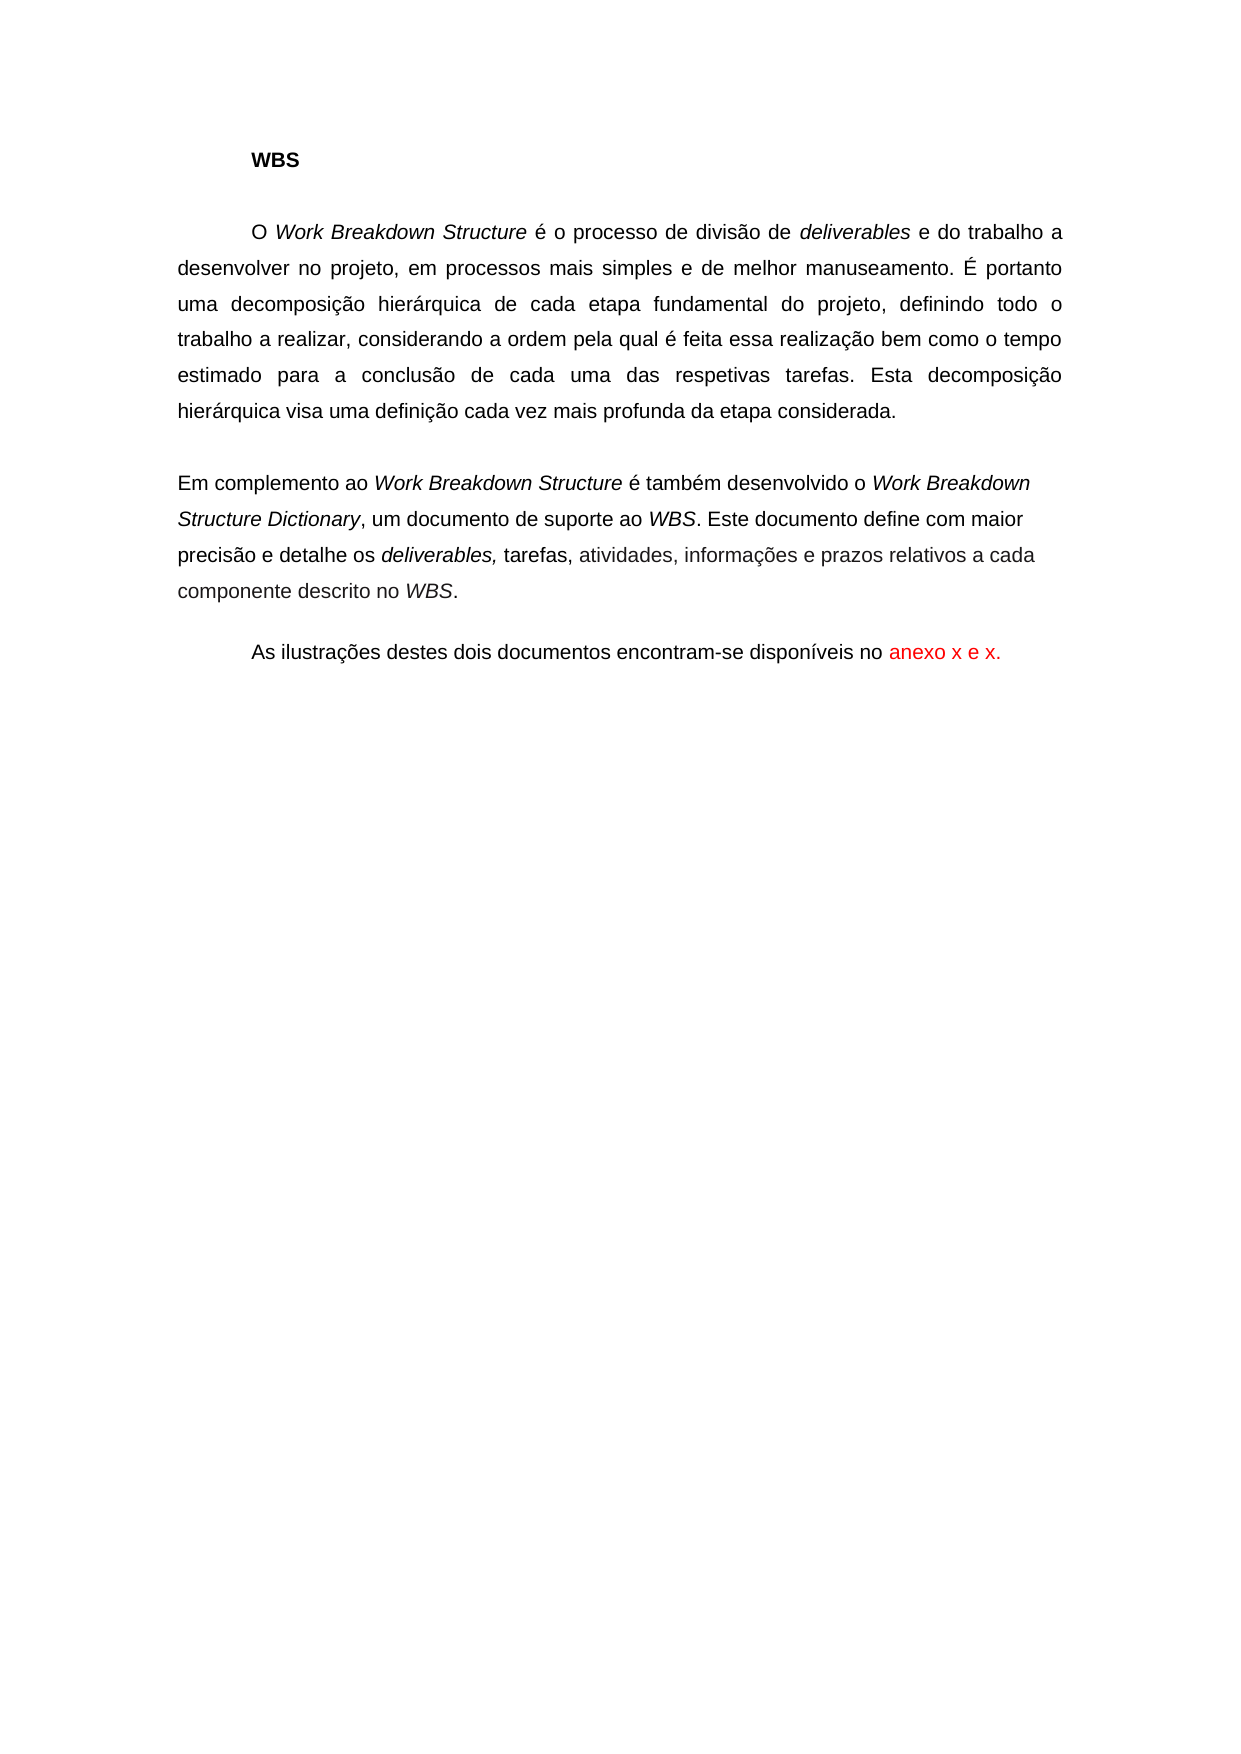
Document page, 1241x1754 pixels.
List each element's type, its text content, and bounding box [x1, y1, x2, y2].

text As ilustrações destes dois documentos encontram-se disponíveis no anexo x e x. [177, 640, 1063, 664]
text WBS [177, 148, 1063, 172]
text O Work Breakdown Structure é o processo de divisão de deliverables e do trabalho a desenvolver no projeto, em processos mais simples e de melhor manuseamento. É portanto uma decomposição hierárquica de cada etapa fundamental do projeto, definindo todo o trabalho a realizar, considerando a ordem pela qual é feita essa realização bem como o tempo estimado para a conclusão de cada uma das respetivas tarefas. Esta decomposição hierárquica visa uma definição cada vez mais profunda da etapa considerada. [177, 219, 1063, 423]
text Em complemento ao Work Breakdown Structure é também desenvolvido o Work Breakdown Structure Dictionary, um documento de suporte ao WBS. Este documento define com maior precisão e detalhe os deliverables, tarefas, atividades, informações e prazos relativos a cada componente descrito no WBS. [177, 471, 1063, 603]
